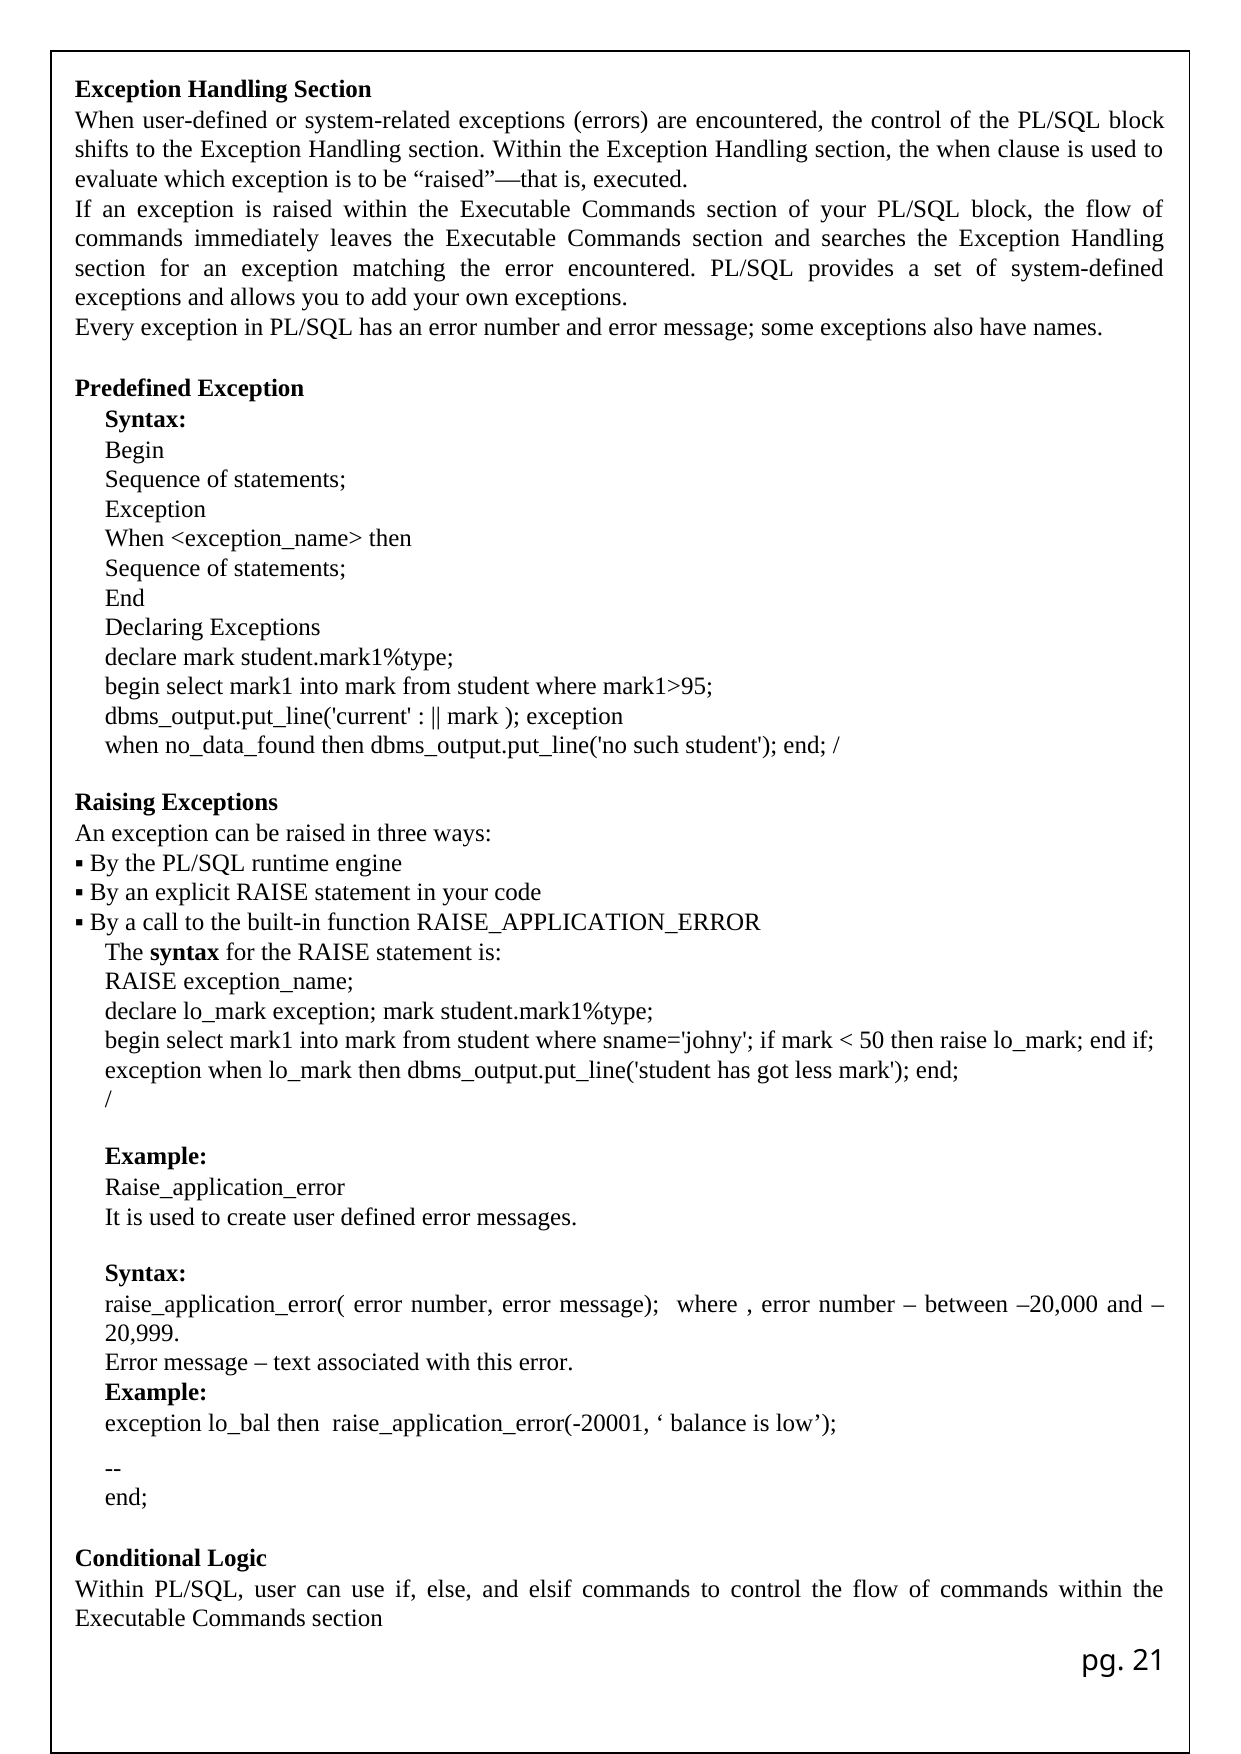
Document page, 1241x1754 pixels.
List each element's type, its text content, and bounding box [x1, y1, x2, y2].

text raise_application_error( error number, error message); where , error number – between –20,000 and –20,999. [104, 1289, 1165, 1347]
subtitle Conditional Logic [74, 1543, 1165, 1572]
text Sequence of statements; [104, 553, 1165, 582]
text exception lo_bal then raise_application_error(-20001, ‘ balance is low’); [104, 1408, 1165, 1436]
text / [104, 1084, 1165, 1113]
text Example: [104, 1377, 1165, 1405]
subtitle Exception Handling Section [74, 74, 1165, 103]
text If an exception is raised within the Executable Commands section of your PL/SQL block, the flow of commands immediately leaves the Executable Commands section and searches the Exception Handling section for an exception matching the error encountered. PL/SQL provides a set of system-defined exceptions and allows you to add your own exceptions. [74, 194, 1165, 311]
text exception when lo_mark then dbms_output.put_line('student has got less mark'); end; [104, 1055, 1165, 1084]
text Sequence of statements; [104, 464, 1165, 493]
text RAISE exception_name; [104, 966, 1165, 995]
text Exception [104, 494, 1165, 523]
subtitle Predefined Exception [74, 373, 1165, 401]
text End [104, 583, 1165, 611]
text Every exception in PL/SQL has an error number and error message; some exceptions also have names. [74, 312, 1165, 341]
subtitle Raising Exceptions [74, 787, 1165, 816]
text declare mark student.mark1%type; [104, 642, 1165, 671]
text Syntax: [104, 404, 1165, 432]
text ▪ By a call to the built-in function RAISE_APPLICATION_ERROR [74, 907, 1165, 936]
text It is used to create user defined error messages. [104, 1202, 1165, 1231]
text An exception can be raised in three ways: [74, 818, 1165, 847]
text Raise_application_error [104, 1172, 1165, 1201]
text When user-defined or system-related exceptions (errors) are encountered, the control of the PL/SQL block shifts to the Exception Handling section. Within the Exception Handling section, the when clause is used to evaluate which exception is to be “raised”—that is, executed. [74, 105, 1165, 193]
text Begin [104, 435, 1165, 463]
text -- [104, 1453, 1165, 1481]
text When <exception_name> then [104, 523, 1165, 552]
text begin select mark1 into mark from student where mark1>95; [104, 671, 1165, 700]
text Within PL/SQL, user can use if, else, and elsif commands to control the flow of commands within the Executable Commands section [74, 1574, 1165, 1632]
text The syntax for the RAISE statement is: [74, 937, 1165, 965]
text Declaring Exceptions [104, 612, 1165, 641]
text ▪ By an explicit RAISE statement in your code [74, 877, 1165, 906]
text dbms_output.put_line('current' : || mark ); exception [104, 701, 1165, 730]
text end; [104, 1482, 1165, 1511]
text ▪ By the PL/SQL runtime engine [74, 848, 1165, 877]
text begin select mark1 into mark from student where sname='johny'; if mark < 50 then raise lo_mark; end if; [104, 1025, 1165, 1054]
text Syntax: [104, 1258, 1165, 1287]
text declare lo_mark exception; mark student.mark1%type; [104, 996, 1165, 1024]
text Error message – text associated with this error. [104, 1347, 1165, 1376]
text when no_data_found then dbms_output.put_line('no such student'); end; / [104, 731, 1165, 759]
text Example: [104, 1141, 1165, 1170]
